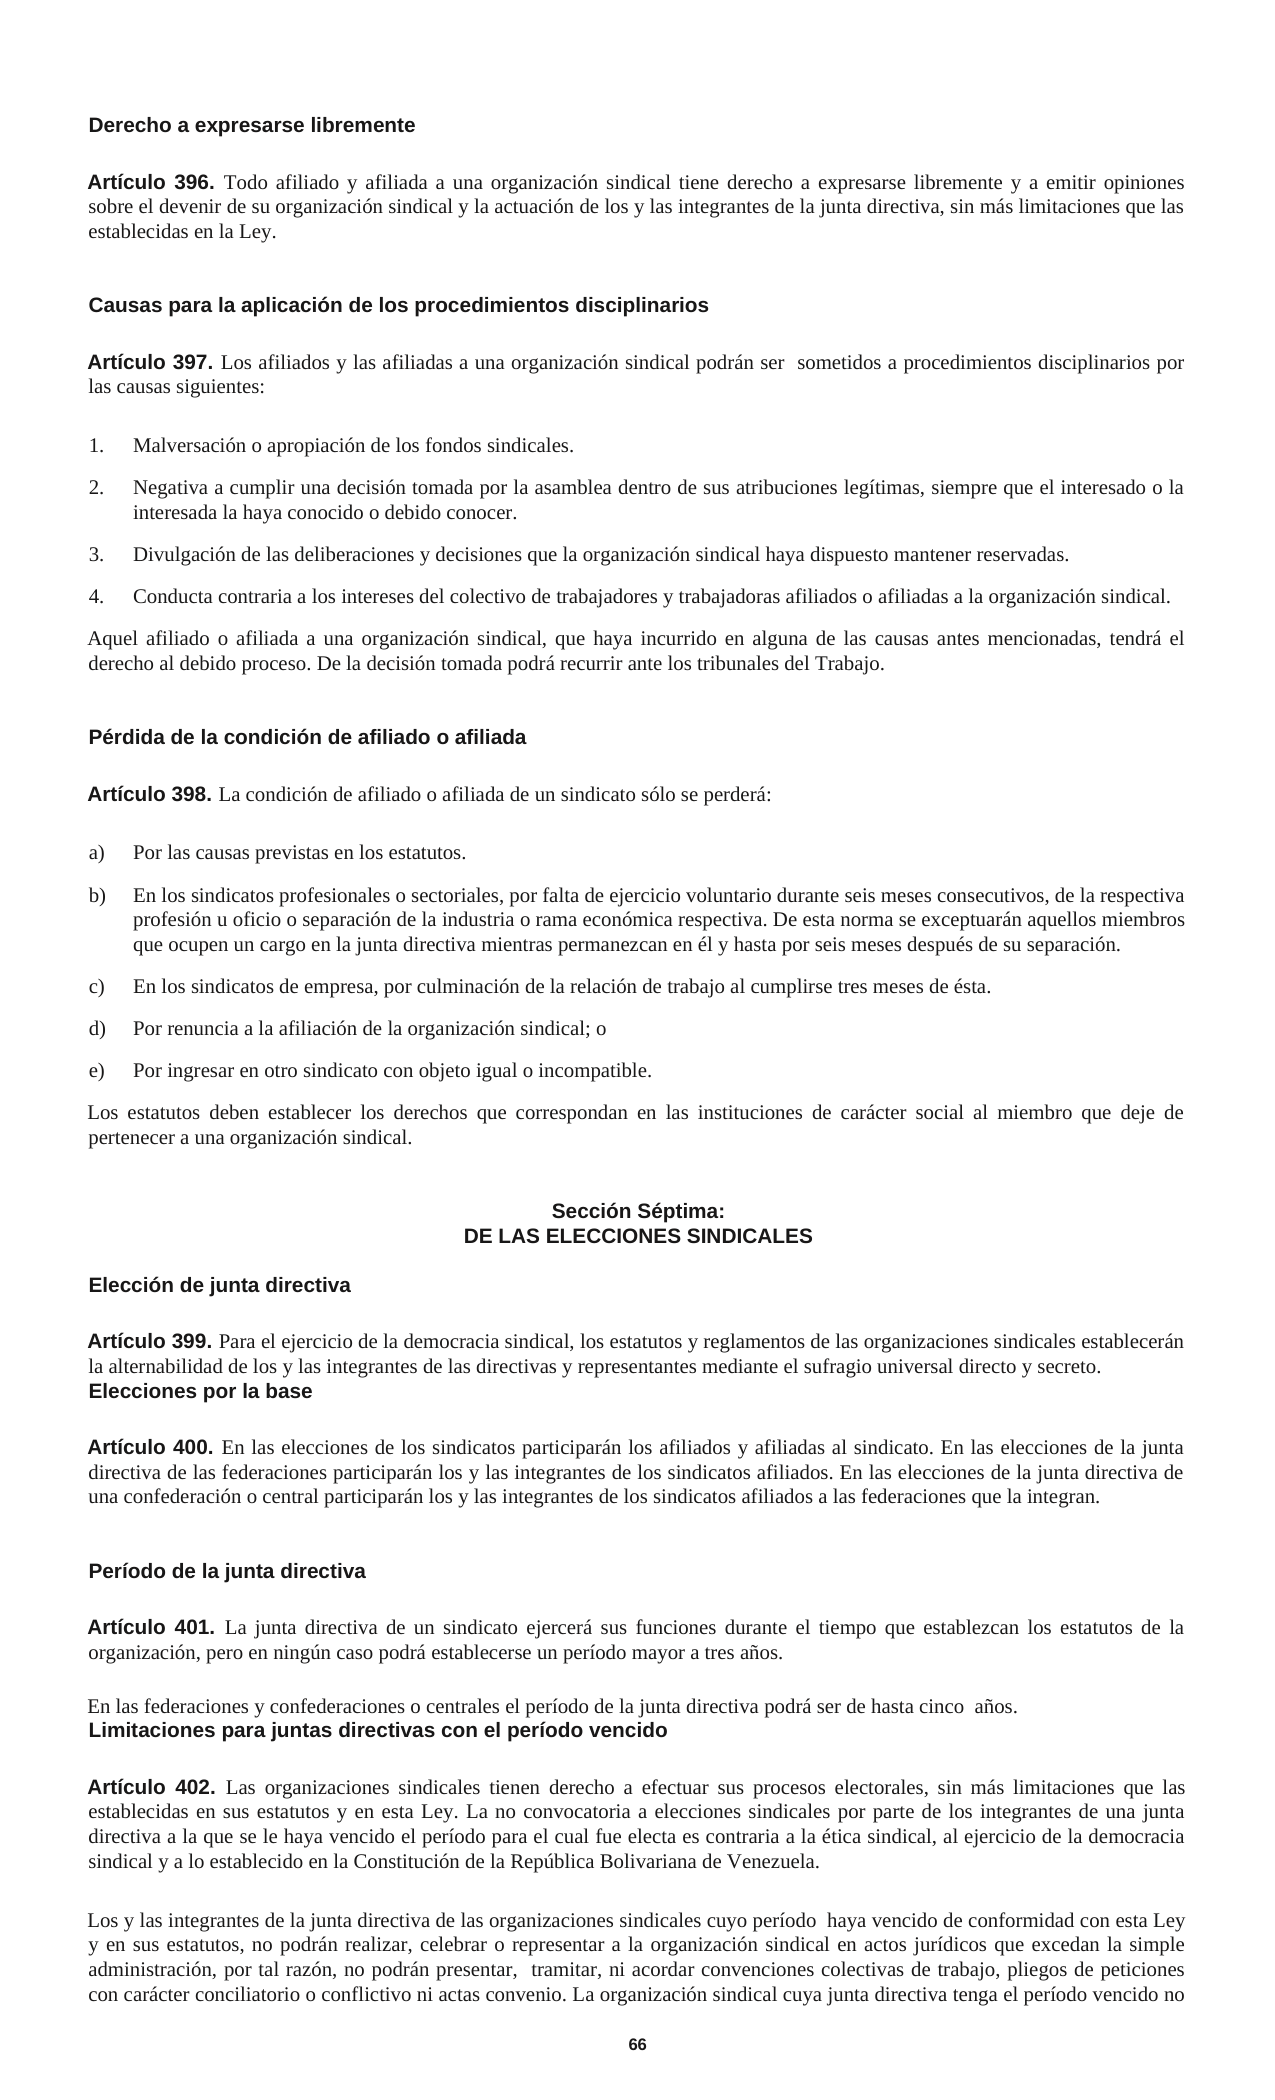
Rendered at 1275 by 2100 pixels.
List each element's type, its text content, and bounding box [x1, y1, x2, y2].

list En los sindicatos profesionales o sectoriales, por falta de ejercicio voluntario durante seis meses consecutivos, de la respectiva profesión u oficio o separación de la industria o rama económica respectiva. De esta norma se exceptuarán aquellos miembros que ocupen un cargo en la junta directiva mientras permanezcan en él y hasta por seis meses después de su separación. [88, 883, 1187, 956]
text Período de la junta directiva [88, 1558, 1185, 1582]
text Causas para la aplicación de los procedimientos disciplinarios [88, 293, 943, 317]
text Artículo 402. Las organizaciones sindicales tienen derecho a efectuar sus procesos electorales, sin más limitaciones que las establecidas en sus estatutos y en esta Ley. La no convocatoria a elecciones sindicales por parte de los integrantes de una junta directiva a la que se le haya vencido el período para el cual fue electa es contraria a la ética sindical, al ejercicio de la democracia sindical y a lo establecido en la Constitución de la República Bolivariana de Venezuela. [87, 1774, 1187, 1873]
text Artículo 397. Los afiliados y las afiliadas a una organización sindical podrán ser sometidos a procedimientos disciplinarios por las causas siguientes: [87, 349, 1187, 398]
text Artículo 396. Todo afiliado y afiliada a una organización sindical tiene derecho a expresarse libremente y a emitir opiniones sobre el devenir de su organización sindical y la actuación de los y las integrantes de la junta directiva, sin más limitaciones que las establecidas en la Ley. [87, 169, 1187, 243]
text En las federaciones y confederaciones o centrales el período de la junta directiva podrá ser de hasta cinco años. [87, 1693, 1187, 1718]
list Malversación o apropiación de los fondos sindicales. [88, 433, 1187, 457]
text Artículo 398. La condición de afiliado o afiliada de un sindicato sólo se perderá: [87, 781, 1187, 806]
text Artículo 399. Para el ejercicio de la democracia sindical, los estatutos y reglamentos de las organizaciones sindicales establecerán la alternabilidad de los y las integrantes de las directivas y representantes mediante el sufragio universal directo y secreto. [87, 1329, 1187, 1378]
list En los sindicatos de empresa, por culminación de la relación de trabajo al cumplirse tres meses de ésta. [88, 974, 1187, 998]
list Por renuncia a la afiliación de la organización sindical; o [88, 1016, 1187, 1040]
text DE LAS ELECCIONES SINDICALES [88, 1223, 1188, 1247]
text Derecho a expresarse libremente [88, 113, 1185, 137]
text Sección Séptima: [88, 1199, 1188, 1223]
list Divulgación de las deliberaciones y decisiones que la organización sindical haya dispuesto mantener reservadas. [88, 542, 1187, 566]
text Pérdida de la condición de afiliado o afiliada [88, 725, 1185, 749]
text Aquel afiliado o afiliada a una organización sindical, que haya incurrido en alguna de las causas antes mencionadas, tendrá el derecho al debido proceso. De la decisión tomada podrá recurrir ante los tribunales del Trabajo. [87, 626, 1187, 675]
list Negativa a cumplir una decisión tomada por la asamblea dentro de sus atribuciones legítimas, siempre que el interesado o la interesada la haya conocido o debido conocer. [88, 475, 1187, 524]
list Conducta contraria a los intereses del colectivo de trabajadores y trabajadoras afiliados o afiliadas a la organización sindical. [88, 584, 1187, 608]
text Elecciones por la base [88, 1378, 1185, 1402]
list Por las causas previstas en los estatutos. [88, 841, 1187, 864]
text Artículo 400. En las elecciones de los sindicatos participarán los afiliados y afiliadas al sindicato. En las elecciones de la junta directiva de las federaciones participarán los y las integrantes de los sindicatos afiliados. En las elecciones de la junta directiva de una confederación o central participarán los y las integrantes de los sindicatos afiliados a las federaciones que la integran. [87, 1435, 1187, 1508]
text Los estatutos deben establecer los derechos que correspondan en las instituciones de carácter social al miembro que deje de pertenecer a una organización sindical. [87, 1100, 1187, 1149]
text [87, 1908, 1187, 2006]
text Limitaciones para juntas directivas con el período vencido [88, 1718, 967, 1742]
text Artículo 401. La junta directiva de un sindicato ejercerá sus funciones durante el tiempo que establezcan los estatutos de la organización, pero en ningún caso podrá establecerse un período mayor a tres años. [87, 1615, 1187, 1664]
list Por ingresar en otro sindicato con objeto igual o incompatible. [88, 1058, 1187, 1082]
text Elección de junta directiva [88, 1273, 1185, 1297]
